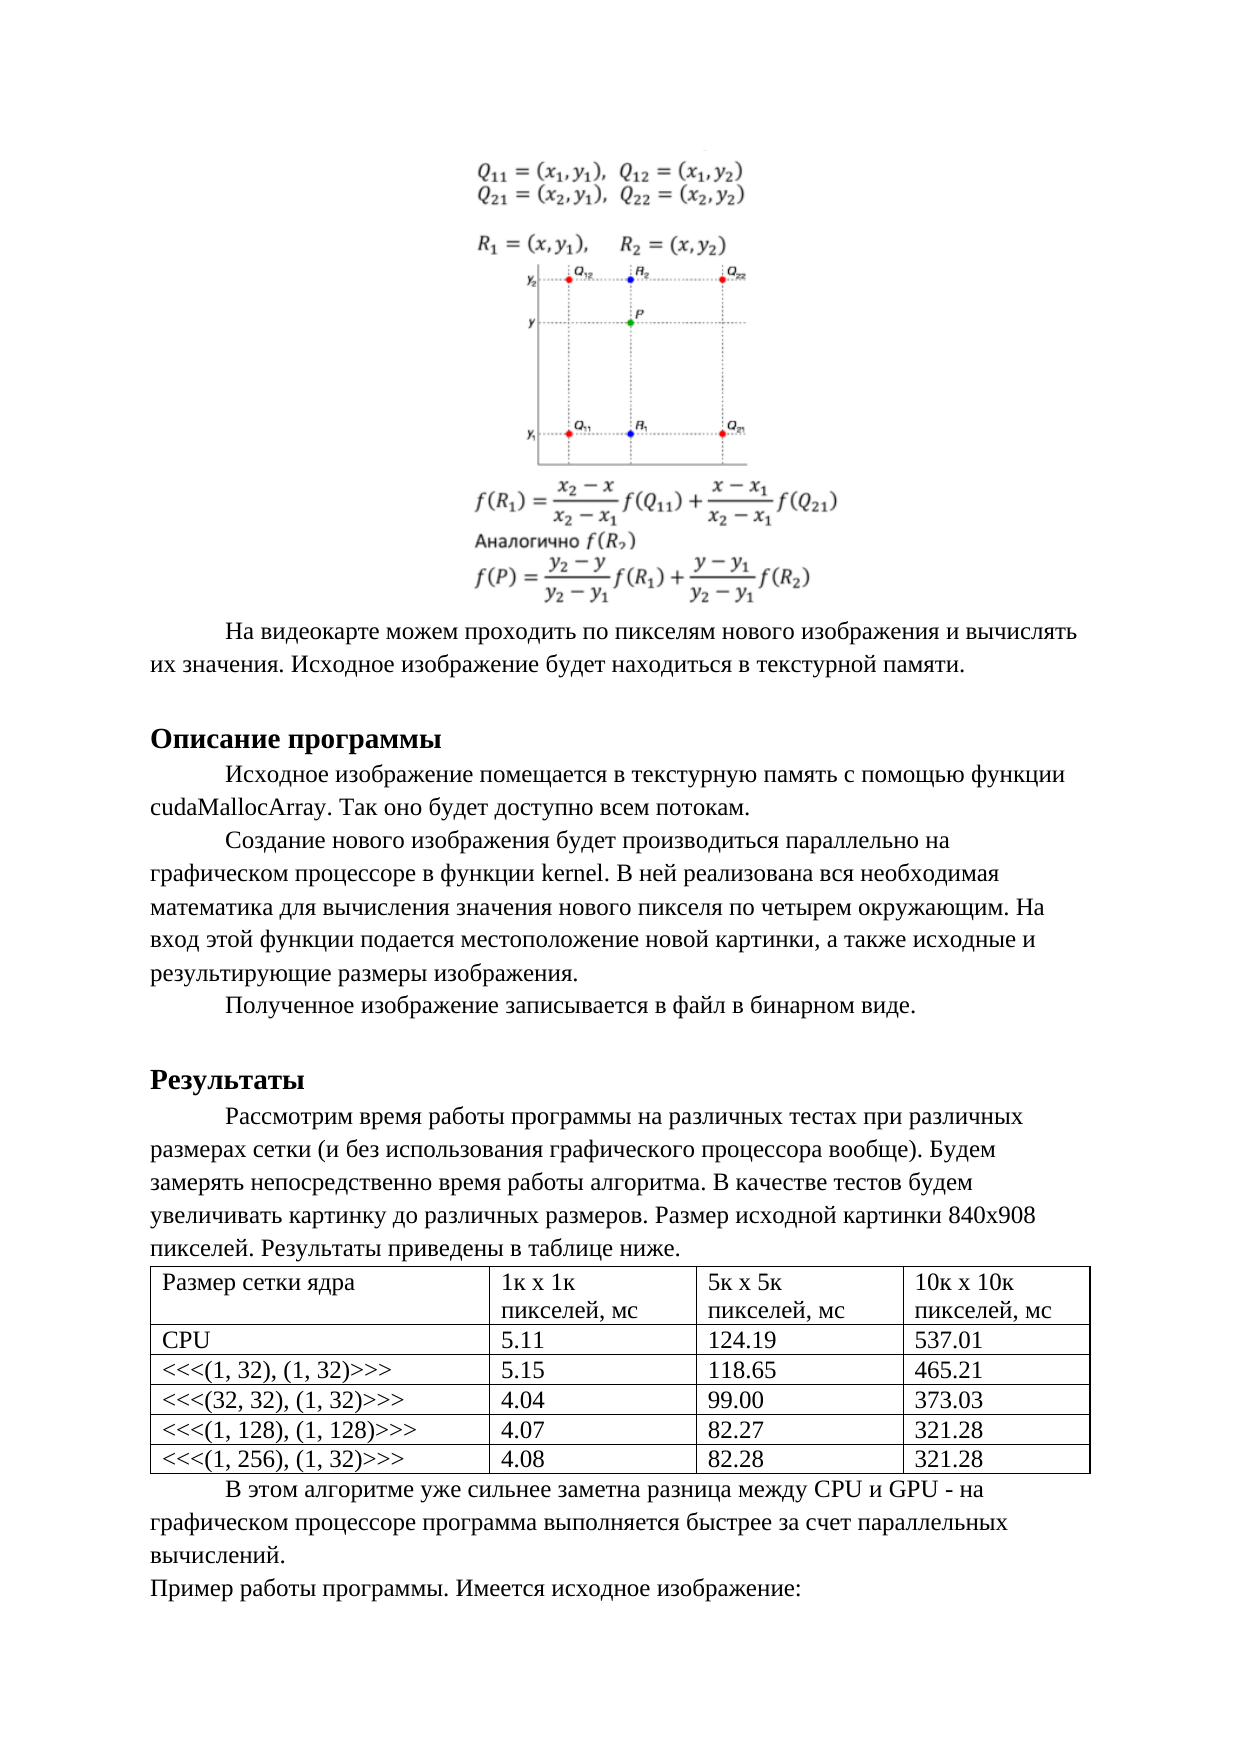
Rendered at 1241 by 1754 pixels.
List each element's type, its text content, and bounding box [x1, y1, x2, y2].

table_cell 373.03 [904, 1385, 1089, 1414]
text Пример работы программы. Имеется исходное изображение: [150, 1573, 1090, 1602]
table_cell 118.65 [697, 1355, 903, 1384]
table_cell 5.15 [490, 1355, 696, 1384]
table_cell 82.28 [697, 1445, 903, 1473]
table_cell 321.28 [904, 1445, 1089, 1473]
text Исходное изображение помещается в текстурную память с помощью функции cudaMallocArray. Так оно будет доступно всем потокам. [150, 759, 1090, 821]
table_cell <<<(1, 256), (1, 32)>>> [151, 1445, 489, 1473]
table_cell 99.00 [697, 1385, 903, 1414]
table_cell 82.27 [697, 1415, 903, 1443]
table_cell 465.21 [904, 1355, 1089, 1384]
table_header Размер сетки ядра [151, 1267, 489, 1324]
table_header 10к х 10к пикселей, мс [904, 1267, 1089, 1324]
text Рассмотрим время работы программы на различных тестах при различных размерах сетки (и без использования графического процессора вообще). Будем замерять непосредственно время работы алгоритма. В качестве тестов будем увеличивать картинку до различных размеров. Размер исходной картинки 840х908 пикселей. Результаты приведены в таблице ниже. [150, 1101, 1090, 1262]
table_cell 4.08 [490, 1445, 696, 1473]
table_cell 4.04 [490, 1385, 696, 1414]
text Результаты [150, 1062, 1090, 1096]
table_cell 5.11 [490, 1325, 696, 1354]
table_cell 321.28 [904, 1415, 1089, 1443]
text Описание программы [150, 721, 1090, 754]
table_cell <<<(1, 32), (1, 32)>>> [151, 1355, 489, 1384]
table_cell CPU [151, 1325, 489, 1354]
table_cell <<<(32, 32), (1, 32)>>> [151, 1385, 489, 1414]
table_cell 4.07 [490, 1415, 696, 1443]
text Создание нового изображения будет производиться параллельно на графическом процессоре в функции kernel. В ней реализована вся необходимая математика для вычисления значения нового пикселя по четырем окружающим. На вход этой функции подается местоположение новой картинки, а также исходные и результирующие размеры изображения. [150, 826, 1090, 986]
text На видеокарте можем проходить по пикселям нового изображения и вычислять их значения. Исходное изображение будет находиться в текстурной памяти. [150, 616, 1090, 678]
table_header 1к х 1к пикселей, мс [490, 1267, 696, 1324]
table_cell <<<(1, 128), (1, 128)>>> [151, 1415, 489, 1443]
table_cell 124.19 [697, 1325, 903, 1354]
table_cell 537.01 [904, 1325, 1089, 1354]
text В этом алгоритме уже сильнее заметна разница между CPU и GPU - на графическом процессоре программа выполняется быстрее за счет параллельных вычислений. [150, 1474, 1090, 1569]
table_header 5к х 5к пикселей, мс [697, 1267, 903, 1324]
picture [461, 150, 855, 613]
text Полученное изображение записывается в файл в бинарном виде. [150, 991, 1090, 1019]
